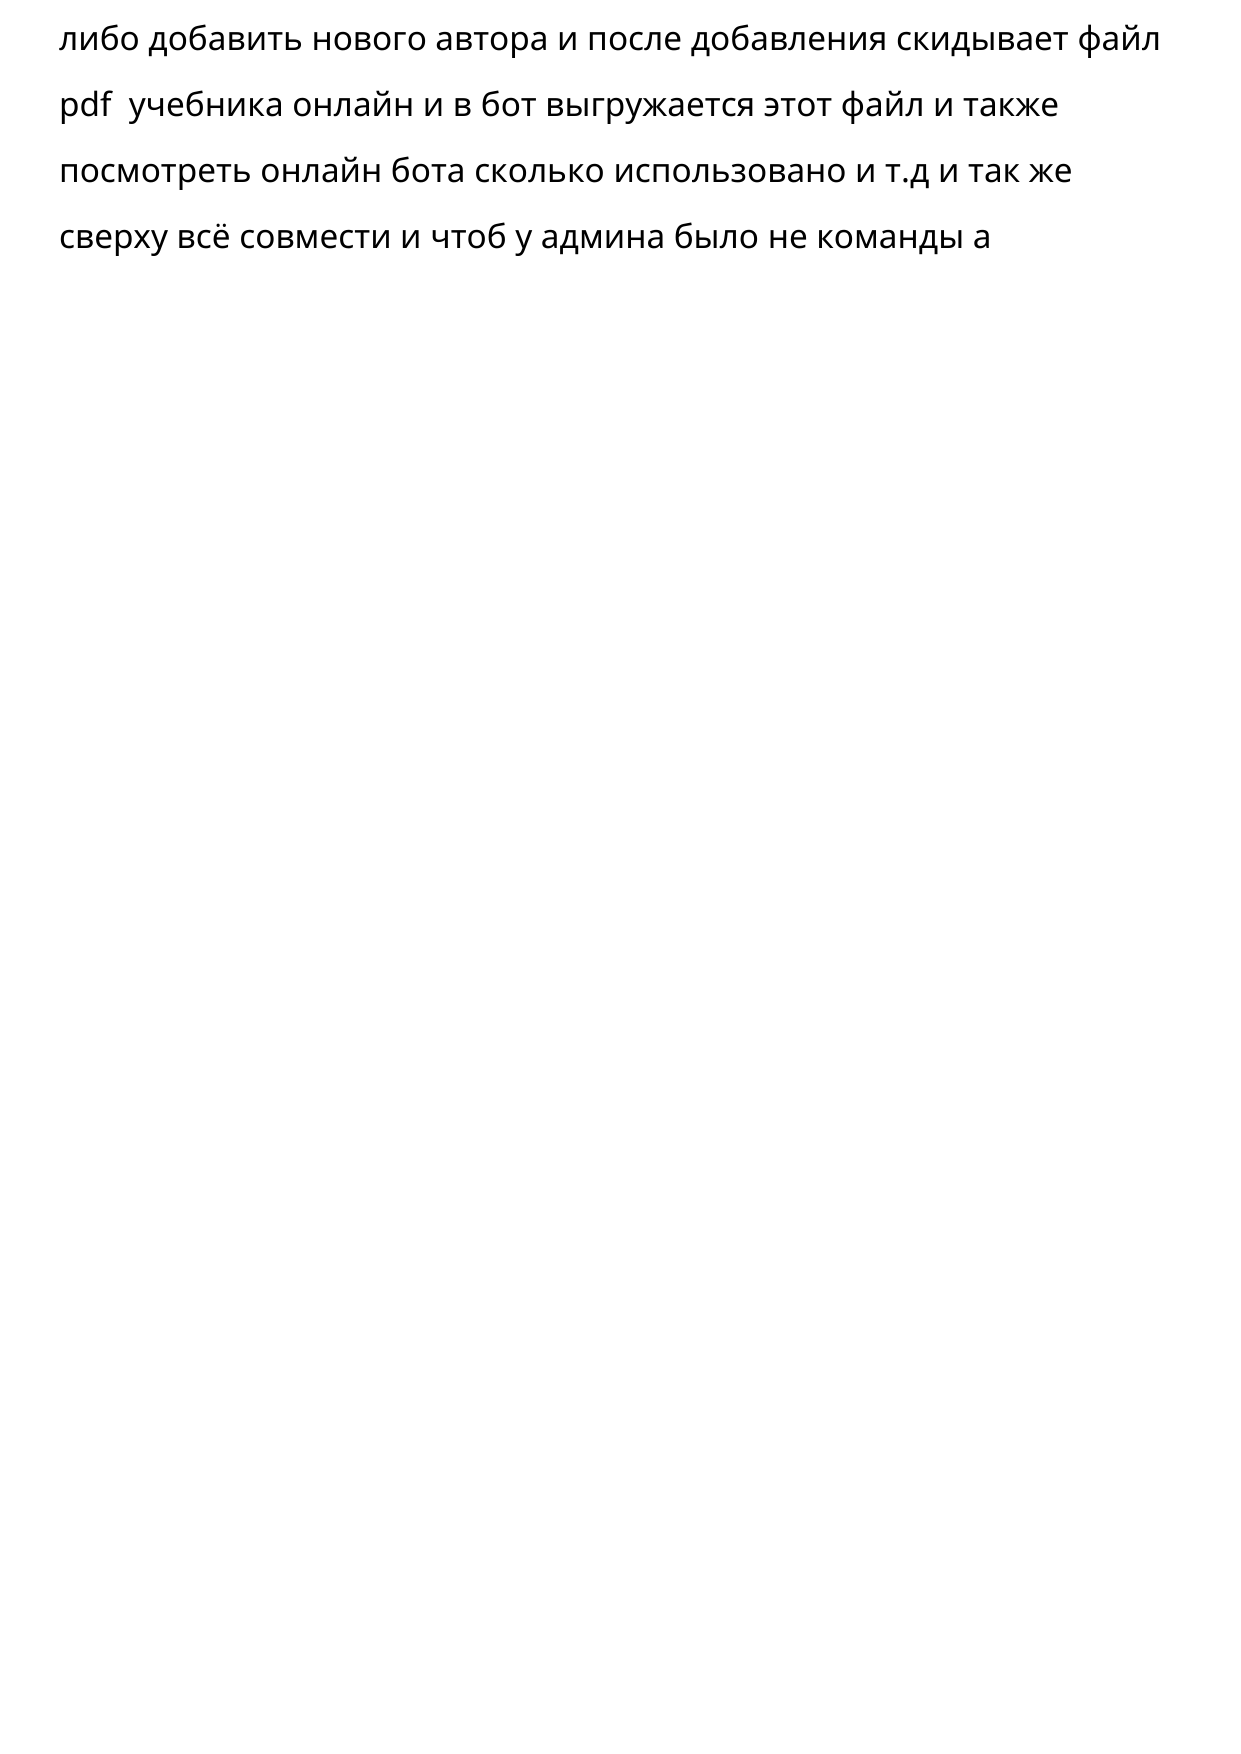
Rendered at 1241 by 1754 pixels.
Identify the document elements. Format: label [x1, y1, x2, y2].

text [59, 14, 1176, 259]
